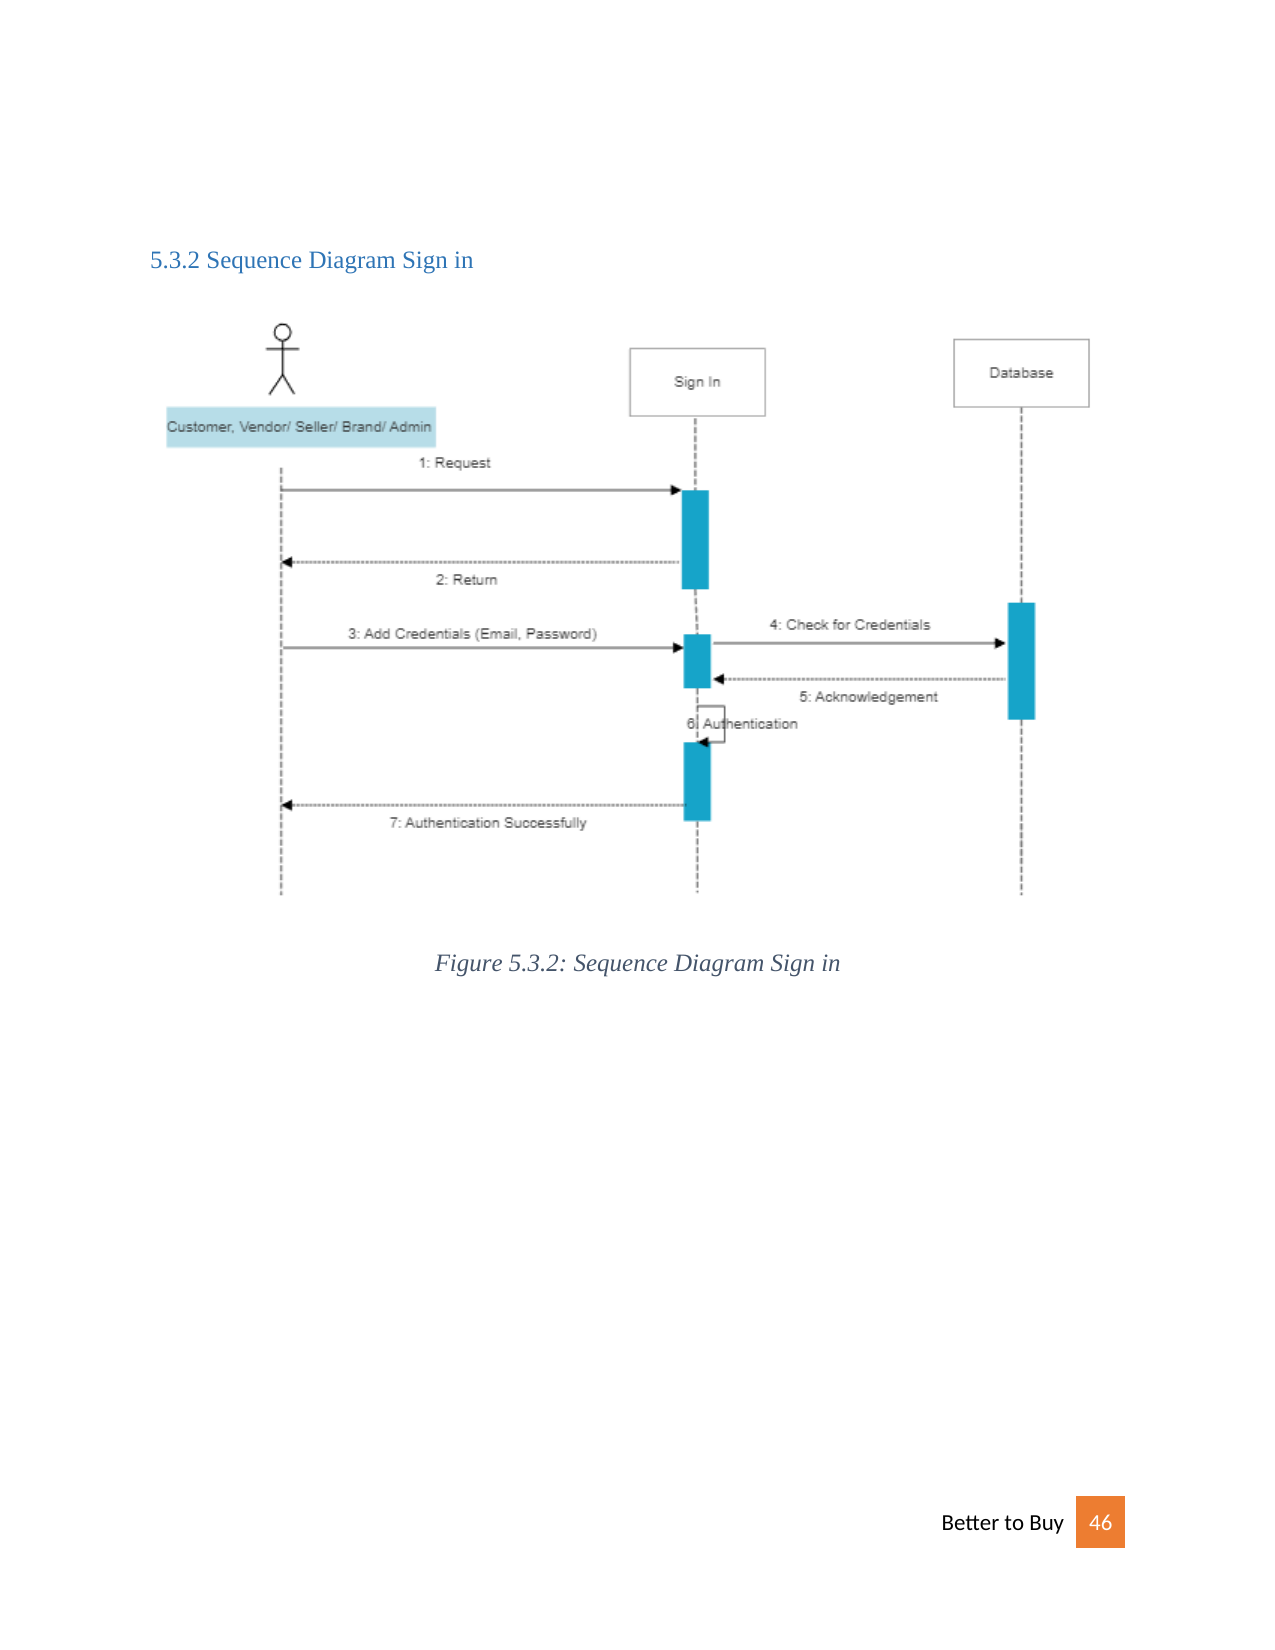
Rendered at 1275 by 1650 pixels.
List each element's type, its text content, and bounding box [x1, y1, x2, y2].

text Figure 5.3.2: Sequence Diagram Sign in [150, 948, 1125, 977]
subtitle 5.3.2 Sequence Diagram Sign in [150, 245, 1125, 274]
picture [150, 276, 1125, 930]
